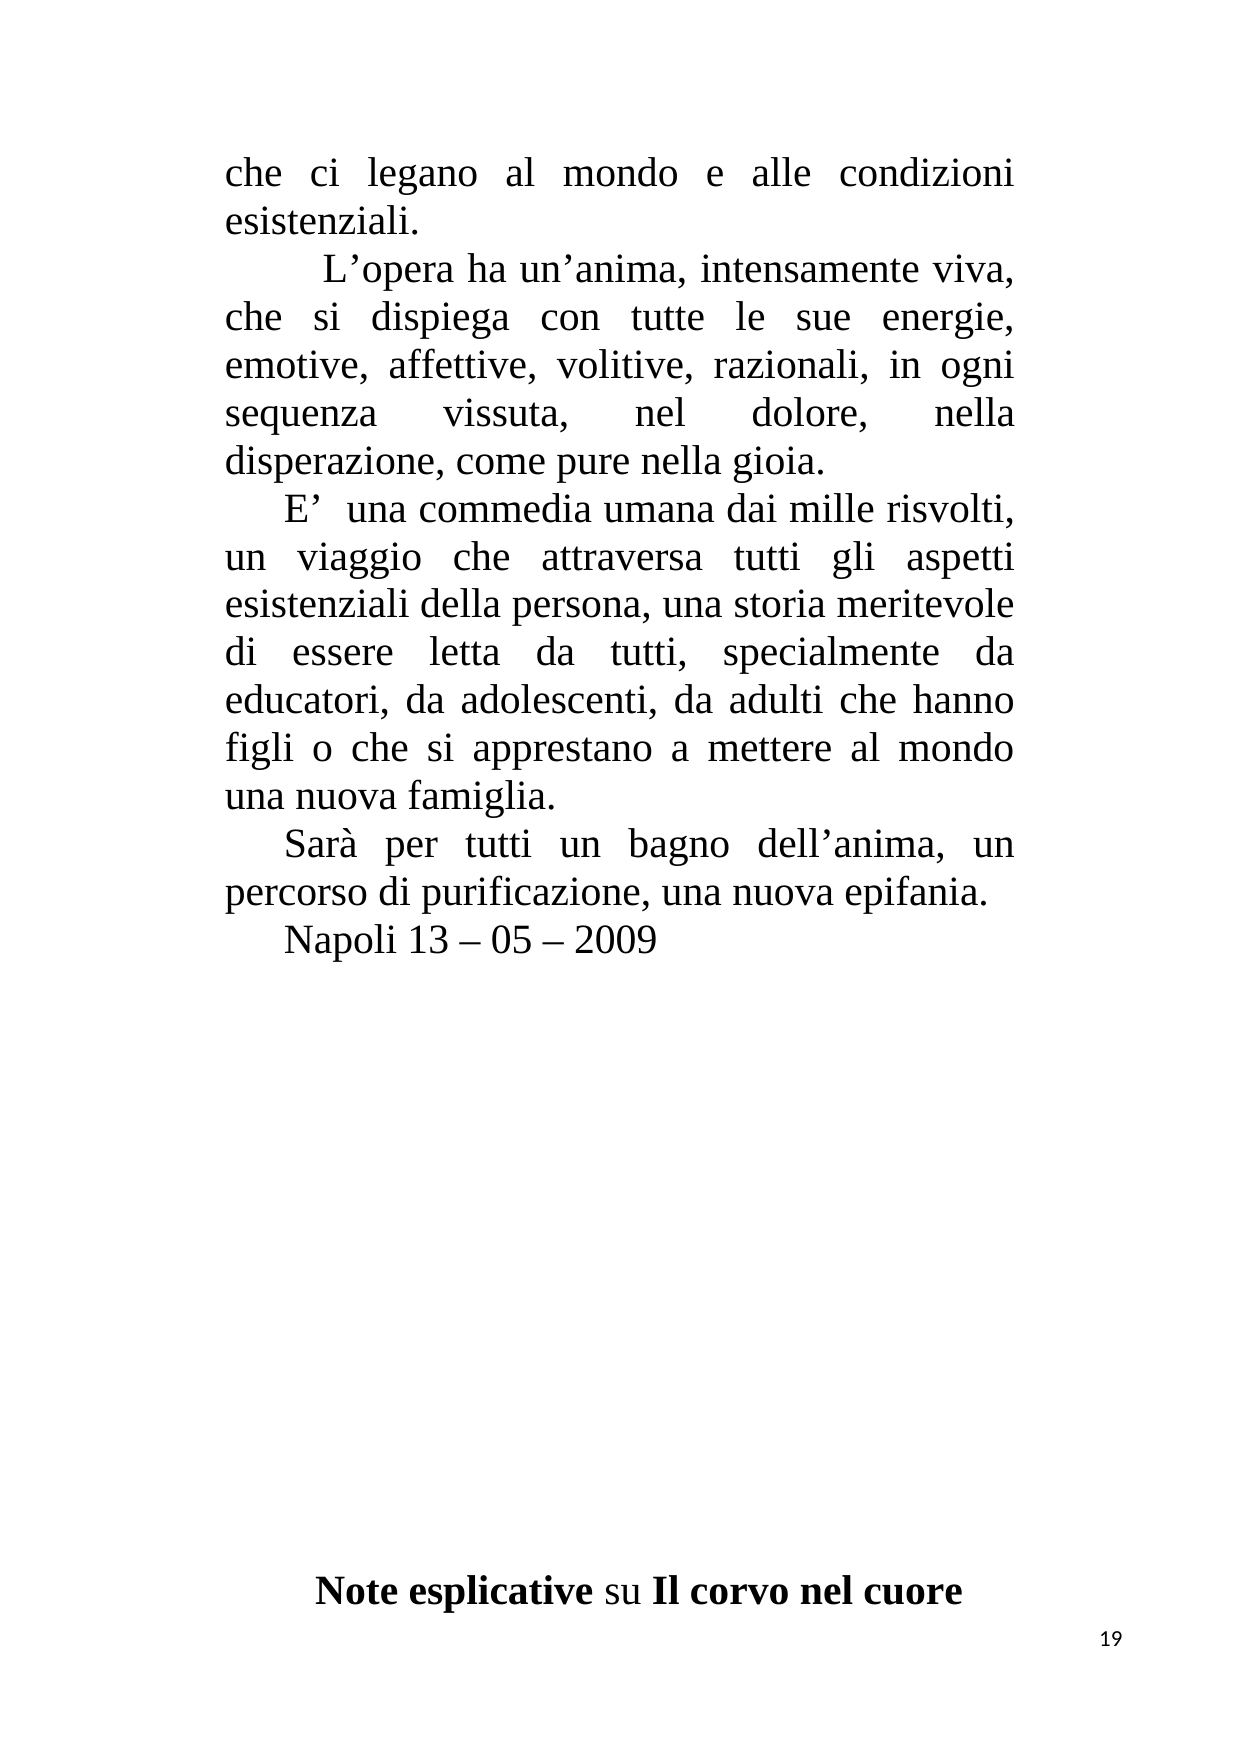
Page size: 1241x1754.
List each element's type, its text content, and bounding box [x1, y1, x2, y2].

text L’opera ha un’anima, intensamente viva, che si dispiega con tutte le sue energie, emotive, affettive, volitive, razionali, in ogni sequenza vissuta, nel dolore, nella disperazione, come pure nella gioia. [224, 243, 1016, 483]
text Note esplicative su Il corvo nel cuore [224, 1565, 1016, 1613]
text Sarà per tutti un bagno dell’anima, un percorso di purificazione, una nuova epifania. [224, 818, 1016, 914]
text Napoli 13 – 05 – 2009 [224, 914, 1016, 962]
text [224, 148, 1016, 243]
text E’ una commedia umana dai mille risvolti, un viaggio che attraversa tutti gli aspetti esistenziali della persona, una storia meritevole di essere letta da tutti, specialmente da educatori, da adolescenti, da adulti che hanno figli o che si apprestano a mettere al mondo una nuova famiglia. [224, 483, 1016, 818]
